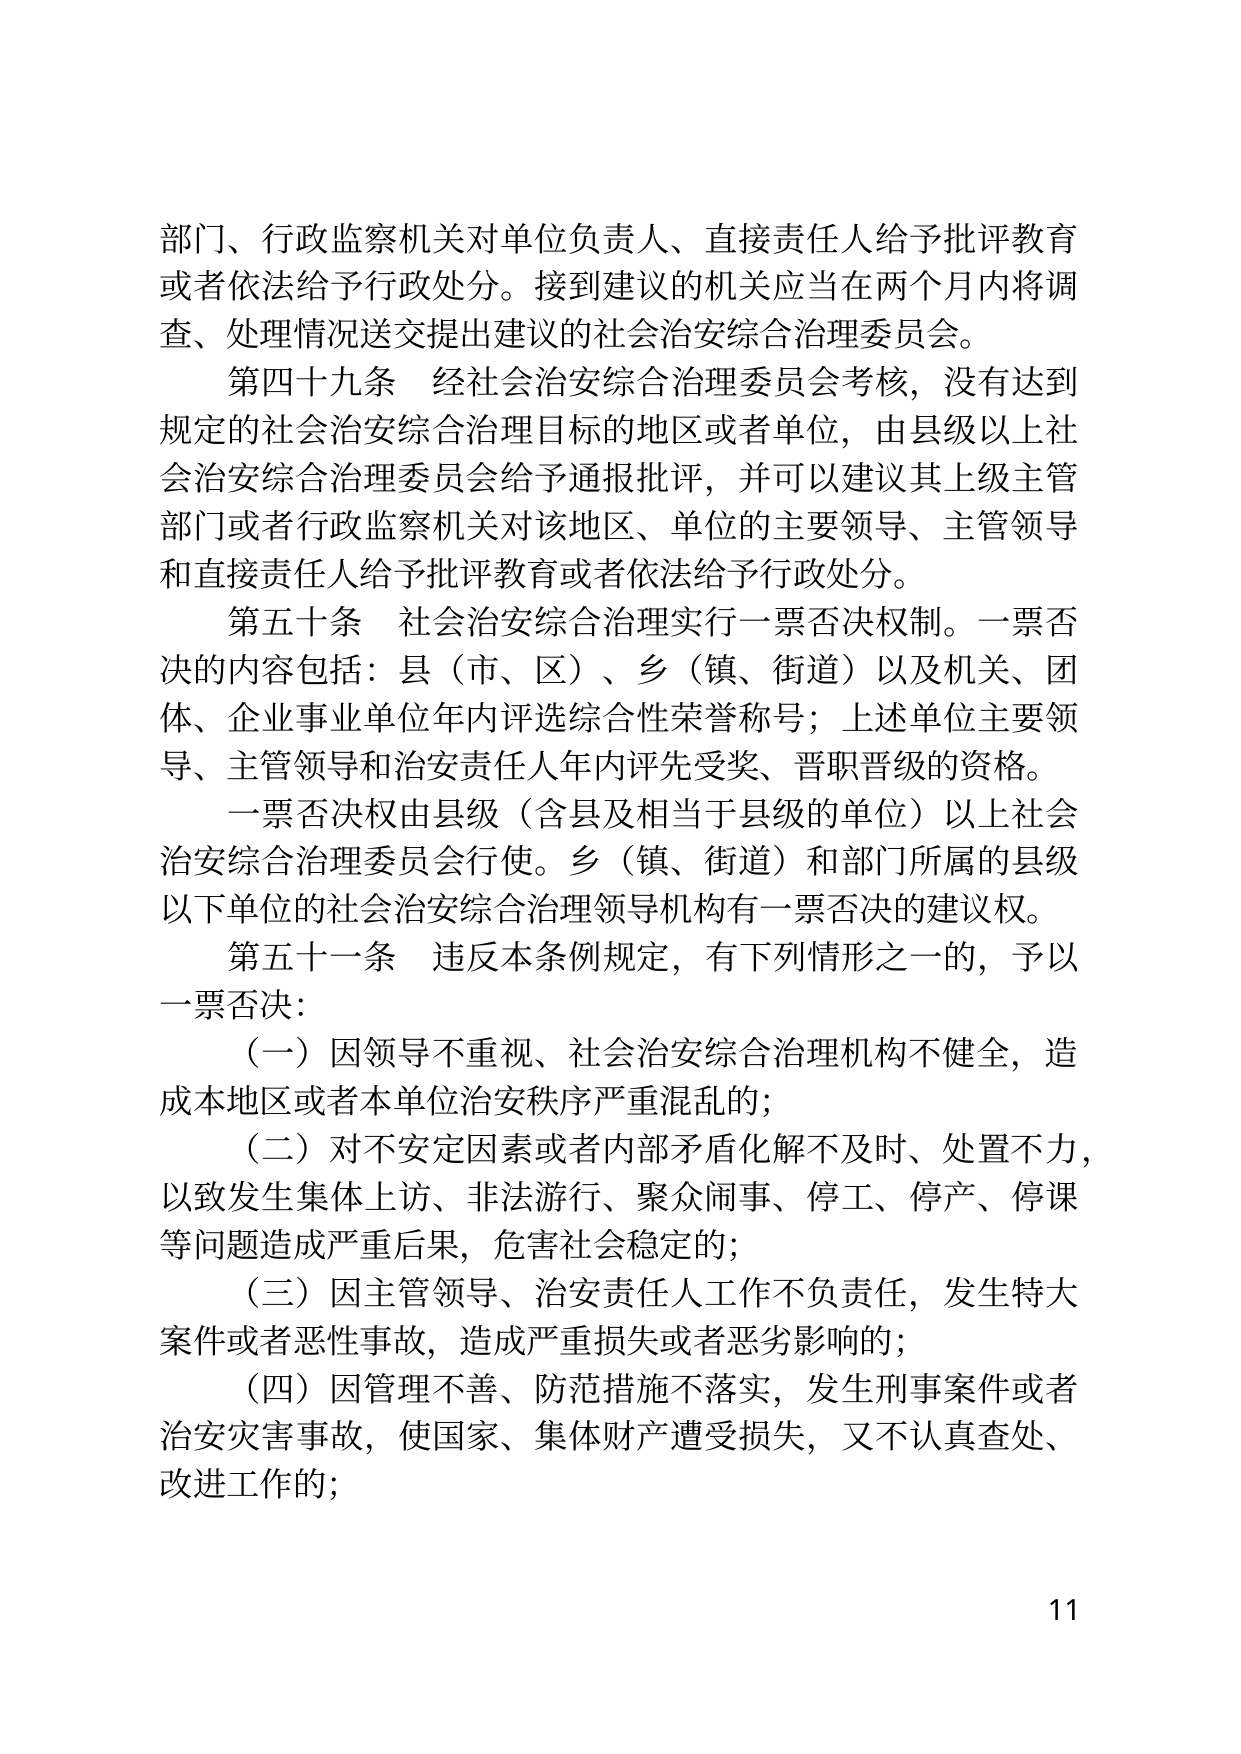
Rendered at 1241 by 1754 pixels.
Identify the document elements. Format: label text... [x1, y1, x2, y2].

text （二）对不安定因素或者内部矛盾化解不及时、处置不力，以致发生集体上访、非法游行、聚众闹事、停工、停产、停课等问题造成严重后果，危害社会稳定的； [159, 1123, 1081, 1267]
text （一）因领导不重视、社会治安综合治理机构不健全，造成本地区或者本单位治安秩序严重混乱的； [159, 1027, 1081, 1123]
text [159, 213, 1081, 356]
text 第五十一条 违反本条例规定，有下列情形之一的，予以一票否决： [159, 931, 1081, 1027]
text （三）因主管领导、治安责任人工作不负责任，发生特大案件或者恶性事故，造成严重损失或者恶劣影响的； [159, 1267, 1081, 1363]
text 第五十条 社会治安综合治理实行一票否决权制。一票否决的内容包括：县（市、区）、乡（镇、街道）以及机关、团体、企业事业单位年内评选综合性荣誉称号；上述单位主要领导、主管领导和治安责任人年内评先受奖、晋职晋级的资格。 [159, 596, 1081, 788]
text （四）因管理不善、防范措施不落实，发生刑事案件或者治安灾害事故，使国家、集体财产遭受损失，又不认真查处、改进工作的； [159, 1363, 1081, 1506]
text 第四十九条 经社会治安综合治理委员会考核，没有达到规定的社会治安综合治理目标的地区或者单位，由县级以上社会治安综合治理委员会给予通报批评，并可以建议其上级主管部门或者行政监察机关对该地区、单位的主要领导、主管领导和直接责任人给予批评教育或者依法给予行政处分。 [159, 356, 1081, 596]
text 一票否决权由县级（含县及相当于县级的单位）以上社会治安综合治理委员会行使。乡（镇、街道）和部门所属的县级以下单位的社会治安综合治理领导机构有一票否决的建议权。 [159, 788, 1081, 931]
